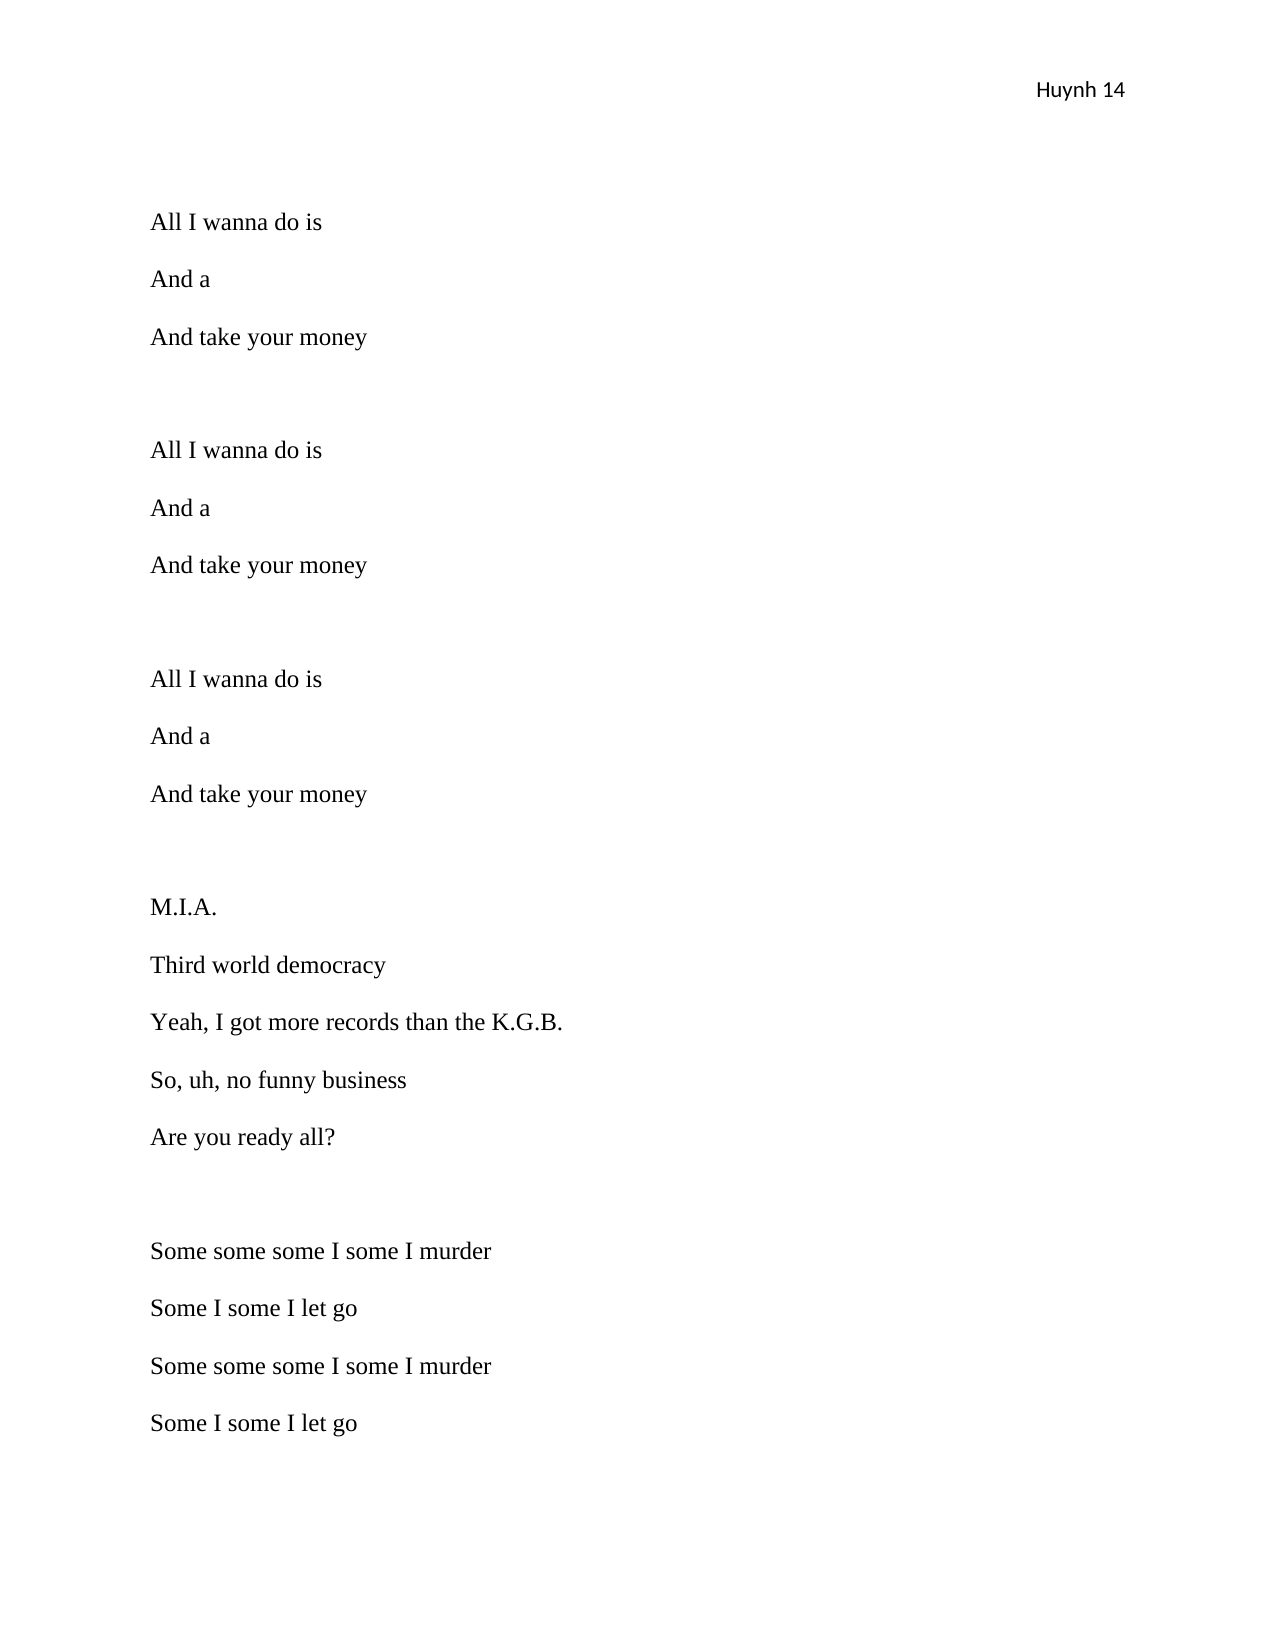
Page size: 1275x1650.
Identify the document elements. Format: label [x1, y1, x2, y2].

text [150, 150, 1125, 1493]
